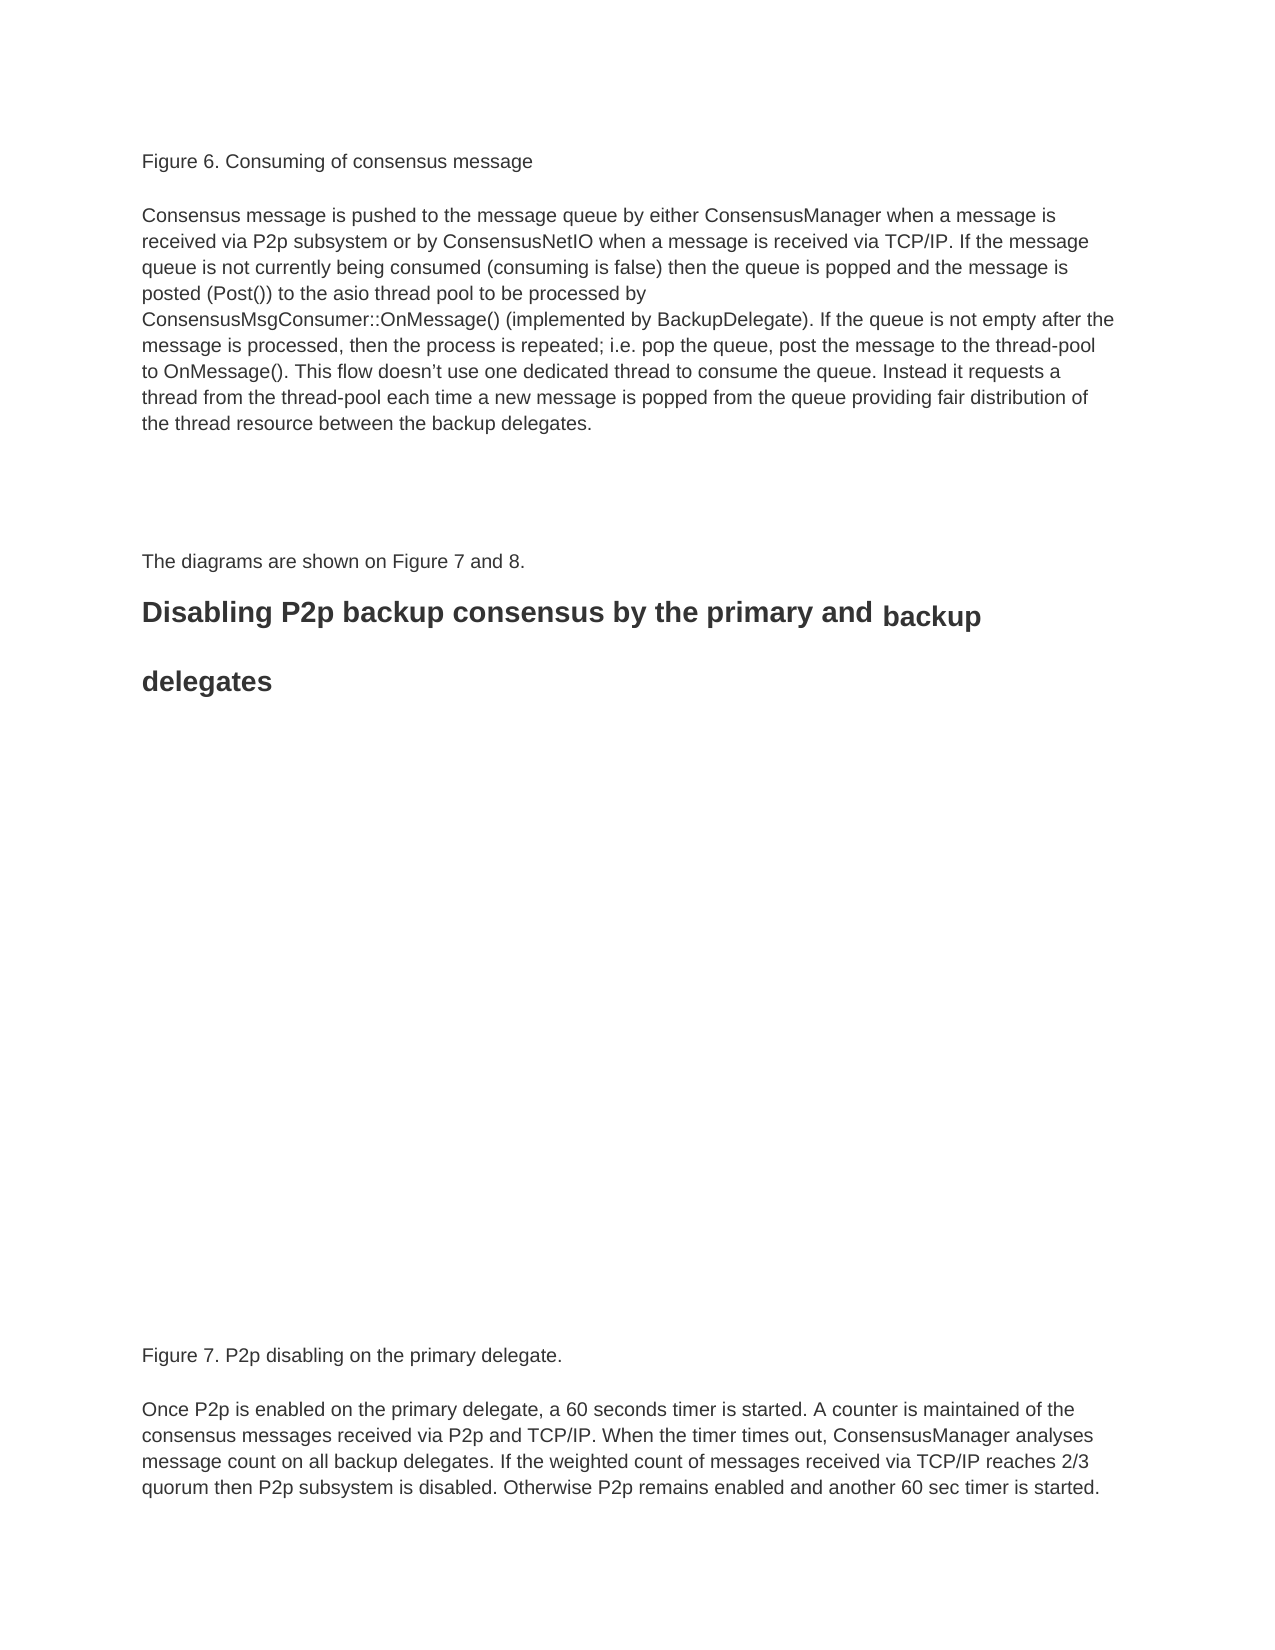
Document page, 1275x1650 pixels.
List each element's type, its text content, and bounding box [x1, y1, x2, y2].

text Once P2p is enabled on the primary delegate, a 60 seconds timer is started. A counter is maintained of the consensus messages received via P2p and TCP/IP. When the timer times out, ConsensusManager analyses message count on all backup delegates. If the weighted count of messages received via TCP/IP reaches 2/3 quorum then P2p subsystem is disabled. Otherwise P2p remains enabled and another 60 sec timer is started. [142, 1398, 1128, 1499]
text Figure 7. P2p disabling on the primary delegate. [142, 1344, 626, 1367]
text Consensus message is pushed to the message queue by either ConsensusManager when a message is received via P2p subsystem or by ConsensusNetIO when a message is received via TCP/IP. If the message queue is not currently being consumed (consuming is false) then the queue is popped and the message is posted (Post()) to the asio thread pool to be processed by [142, 203, 1131, 304]
text ConsensusMsgConsumer::OnMessage() (implemented by BackupDelegate). If the queue is not empty after the message is processed, then the process is repeated; i.e. pop the queue, post the message to the thread-pool to OnMessage(). This flow doesn’t use one dedicated thread to consume the queue. Instead it requests a thread from the thread-pool each time a new message is popped from the queue providing fair distribution of the thread resource between the backup delegates. [142, 308, 1117, 434]
text Figure 6. Consuming of consensus message [142, 150, 581, 173]
text Disabling P2p backup consensus by the primary and backup delegates [142, 576, 1027, 697]
text The diagrams are shown on Figure 7 and 8. [142, 550, 577, 573]
